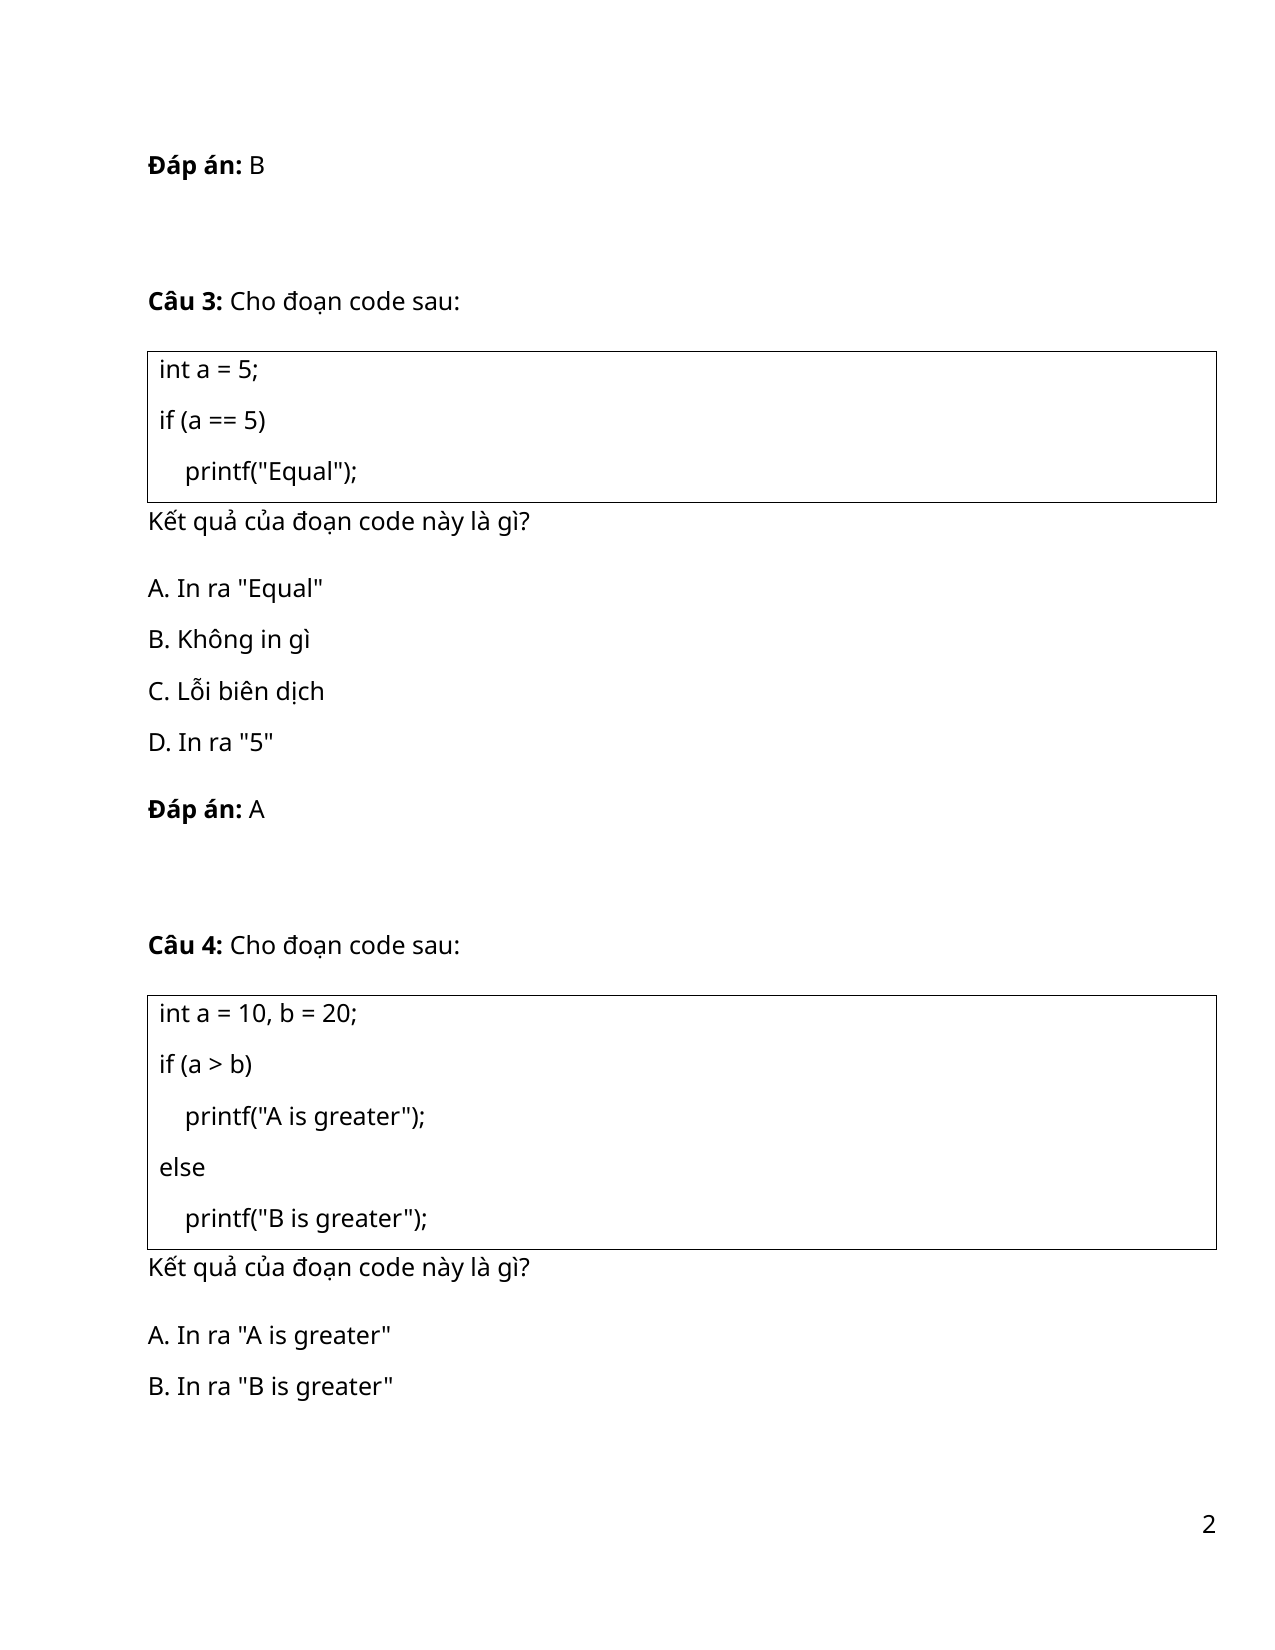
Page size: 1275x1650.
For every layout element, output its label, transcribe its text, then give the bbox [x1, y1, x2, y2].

text Đáp án: A [148, 792, 1216, 826]
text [148, 1317, 1216, 1402]
text Đáp án: B [148, 148, 1216, 182]
table_header int a = 10, b = 20; if (a > b) printf("A is greater"); else printf("B is greater"); [148, 996, 1216, 1248]
text A. In ra "Equal" B. Không in gì C. Lỗi biên dịch D. In ra "5" [148, 571, 1216, 758]
text Câu 4: Cho đoạn code sau: [148, 927, 1216, 961]
text Kết quả của đoạn code này là gì? [148, 503, 1216, 537]
text Kết quả của đoạn code này là gì? [148, 1250, 1216, 1284]
text Câu 3: Cho đoạn code sau: [148, 283, 1216, 317]
table_header int a = 5; if (a == 5) printf("Equal"); [148, 352, 1216, 502]
